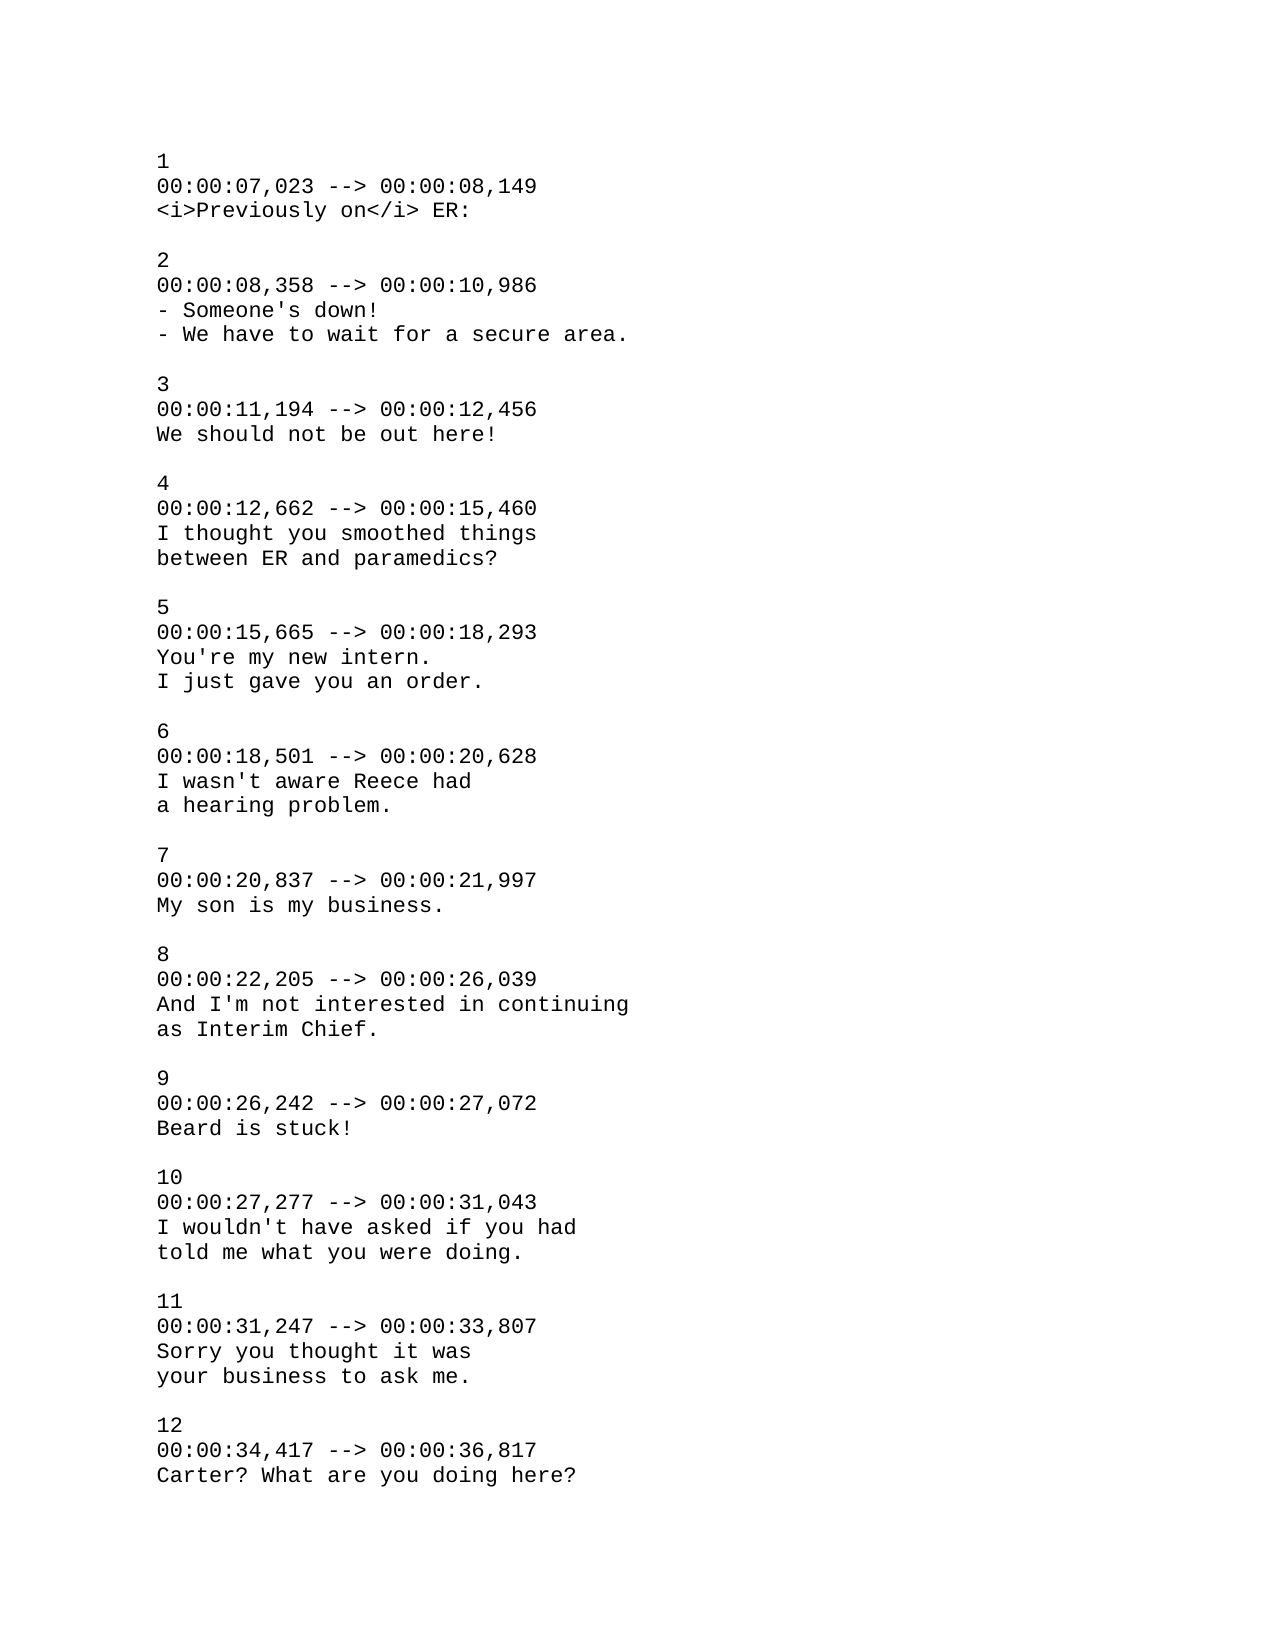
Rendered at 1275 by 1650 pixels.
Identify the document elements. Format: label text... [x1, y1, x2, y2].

text And I'm not interested in continuing [156, 993, 1118, 1018]
text 00:00:15,665 --> 00:00:18,293 [156, 621, 1118, 646]
text 00:00:20,837 --> 00:00:21,997 [156, 869, 1118, 894]
text 8 [156, 943, 1118, 968]
text a hearing problem. [156, 794, 1118, 819]
text I thought you smoothed things [156, 522, 1118, 547]
text Sorry you thought it was [156, 1340, 1118, 1365]
text 4 [156, 472, 1118, 497]
text 00:00:07,023 --> 00:00:08,149 [156, 175, 1118, 199]
text - Someone's down! [156, 299, 1118, 323]
text told me what you were doing. [156, 1241, 1118, 1266]
text 00:00:26,242 --> 00:00:27,072 [156, 1092, 1118, 1117]
text 12 [156, 1414, 1118, 1439]
text 00:00:31,247 --> 00:00:33,807 [156, 1315, 1118, 1340]
text - We have to wait for a secure area. [156, 323, 1118, 348]
text between ER and paramedics? [156, 547, 1118, 571]
text 2 [156, 249, 1118, 274]
text I just gave you an order. [156, 671, 1118, 695]
text 00:00:08,358 --> 00:00:10,986 [156, 274, 1118, 299]
text 9 [156, 1067, 1118, 1092]
text <i>Previously on</i> ER: [156, 199, 1118, 224]
text 6 [156, 720, 1118, 745]
text Beard is stuck! [156, 1117, 1118, 1142]
text your business to ask me. [156, 1365, 1118, 1389]
text 00:00:11,194 --> 00:00:12,456 [156, 398, 1118, 423]
text 00:00:27,277 --> 00:00:31,043 [156, 1191, 1118, 1216]
text 3 [156, 373, 1118, 398]
text as Interim Chief. [156, 1018, 1118, 1042]
text 00:00:34,417 --> 00:00:36,817 [156, 1439, 1118, 1464]
text Carter? What are you doing here? [156, 1464, 1118, 1489]
text You're my new intern. [156, 646, 1118, 671]
text 7 [156, 844, 1118, 869]
text We should not be out here! [156, 423, 1118, 447]
text 00:00:18,501 --> 00:00:20,628 [156, 745, 1118, 770]
text 00:00:22,205 --> 00:00:26,039 [156, 968, 1118, 993]
text 10 [156, 1166, 1118, 1191]
text My son is my business. [156, 894, 1118, 918]
text 11 [156, 1290, 1118, 1315]
text 00:00:12,662 --> 00:00:15,460 [156, 497, 1118, 522]
text 1 [156, 150, 1118, 175]
text I wouldn't have asked if you had [156, 1216, 1118, 1241]
text I wasn't aware Reece had [156, 770, 1118, 794]
text 5 [156, 596, 1118, 621]
